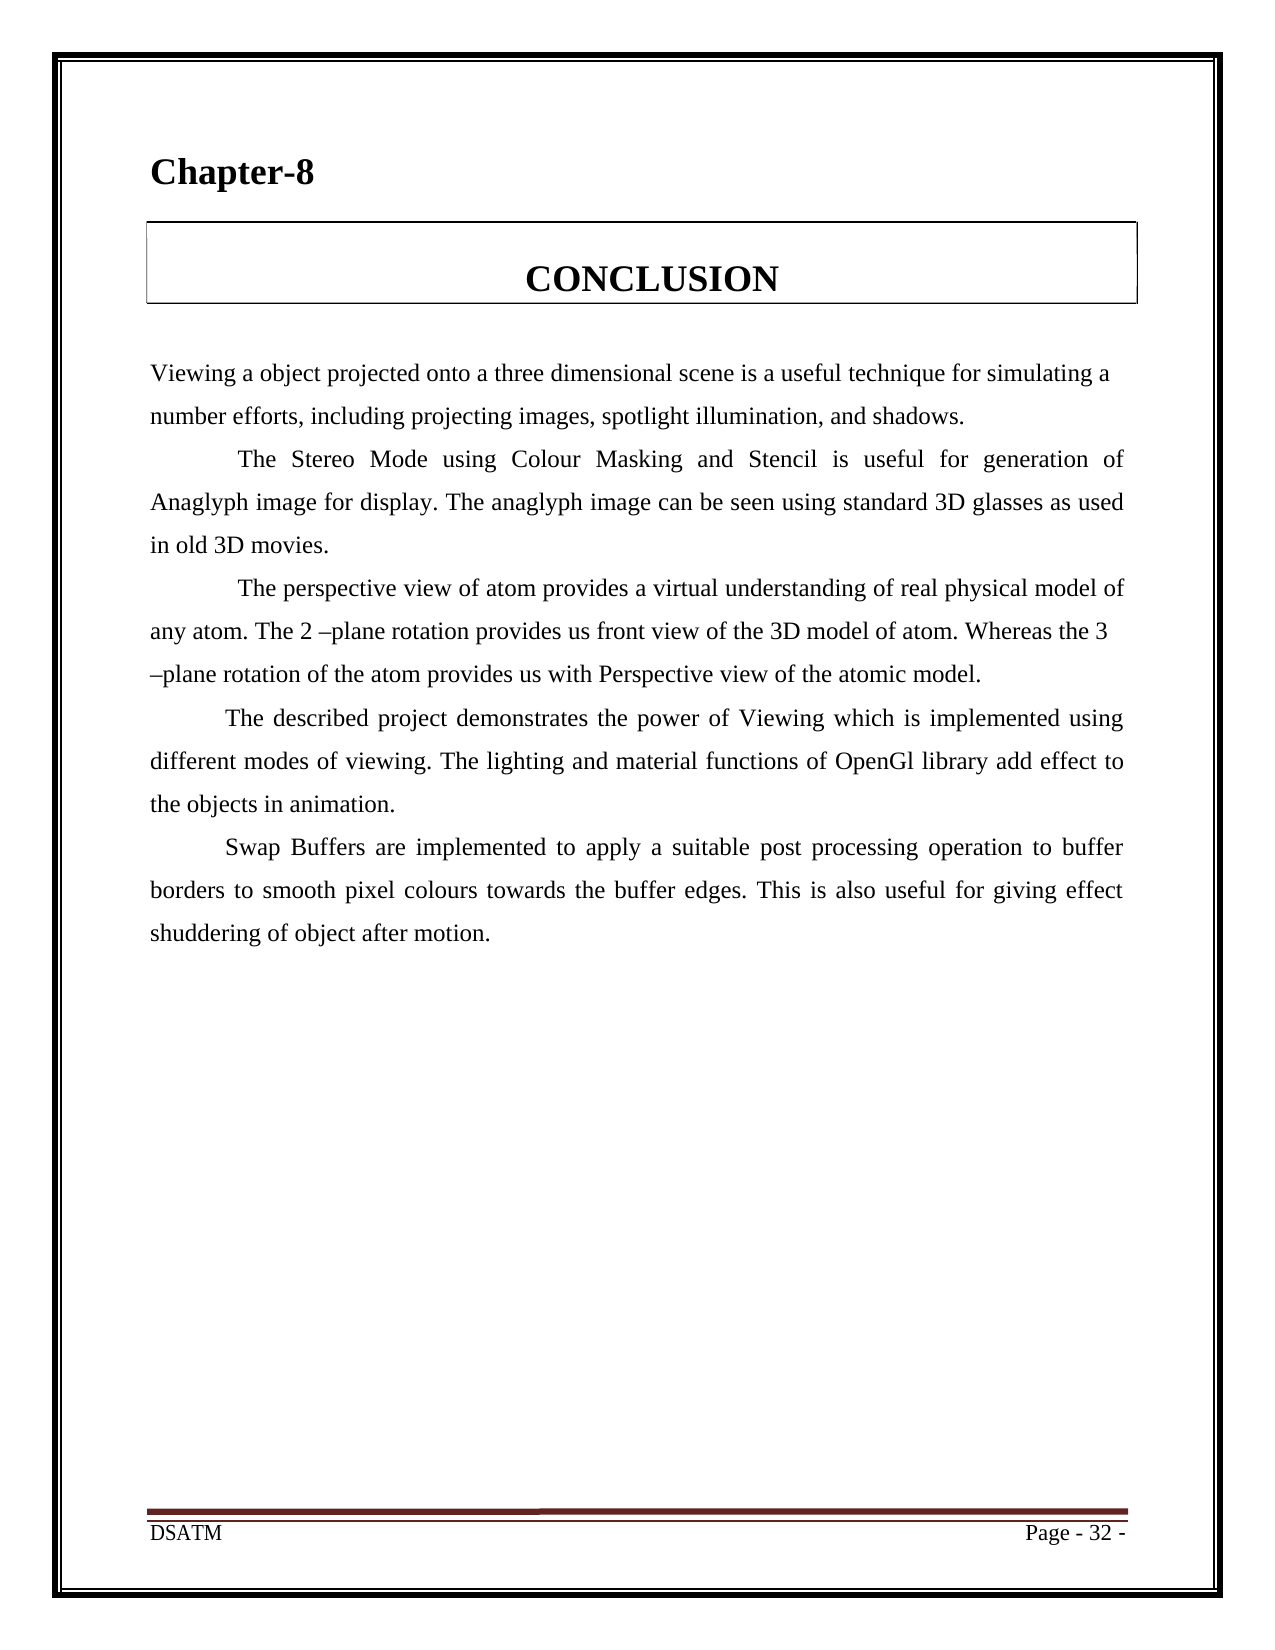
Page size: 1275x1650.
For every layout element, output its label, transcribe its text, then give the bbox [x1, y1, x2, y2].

text The described project demonstrates the power of Viewing which is implemented using different modes of viewing. The lighting and material functions of OpenGl library add effect to the objects in animation. [150, 703, 1125, 818]
text The Stereo Mode using Colour Masking and Stencil is useful for generation of Anaglyph image for display. The anaglyph image can be seen using standard 3D glasses as used in old 3D movies. [150, 444, 1125, 559]
text –plane rotation of the atom provides us with Perspective view of the atomic model. [150, 659, 1208, 688]
text The perspective view of atom provides a virtual understanding of real physical model of any atom. The 2 –plane rotation provides us front view of the 3D model of atom. Whereas the 3 [150, 573, 1126, 645]
subtitle Chapter-8 [150, 150, 1208, 193]
text Swap Buffers are implemented to apply a suitable post processing operation to buffer borders to smooth pixel colours towards the buffer edges. This is also useful for giving effect shuddering of object after motion. [150, 832, 1125, 947]
text Viewing a object projected onto a three dimensional scene is a useful technique for simulating a number efforts, including projecting images, spotlight illumination, and shadows. [150, 358, 1127, 429]
